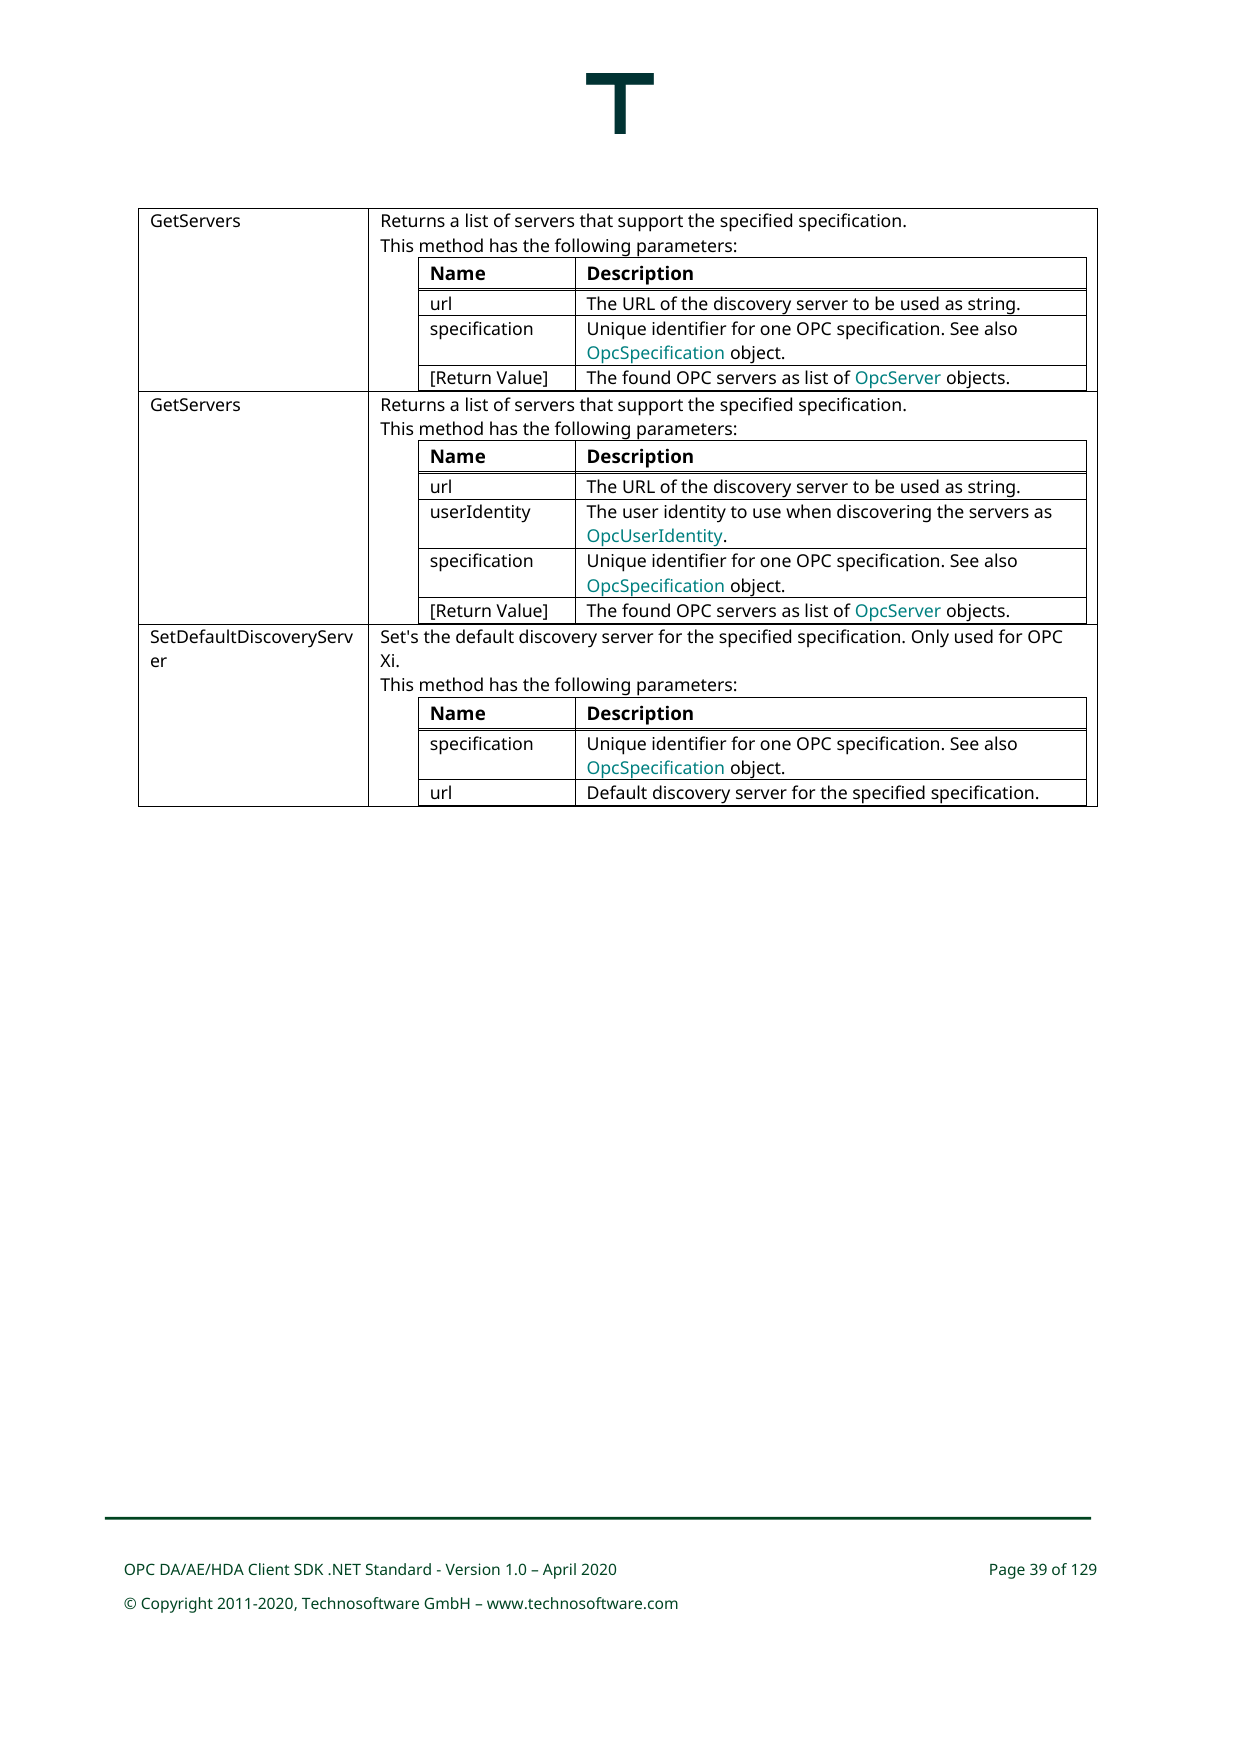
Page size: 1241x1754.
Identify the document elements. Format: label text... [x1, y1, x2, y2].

table_cell Set's the default discovery server for the specified specification. Only used for OPC Xi. This method has the following parameters: [369, 625, 1097, 806]
table_cell Returns a list of servers that support the specified specification. This method has the following parameters: [369, 392, 1097, 623]
table_cell GetServers [139, 392, 368, 623]
picture [586, 73, 654, 134]
table_header GetServers [139, 209, 368, 391]
table_header Returns a list of servers that support the specified specification. This method has the following parameters: [369, 209, 1097, 391]
table_cell SetDefaultDiscoveryServer [139, 625, 368, 806]
